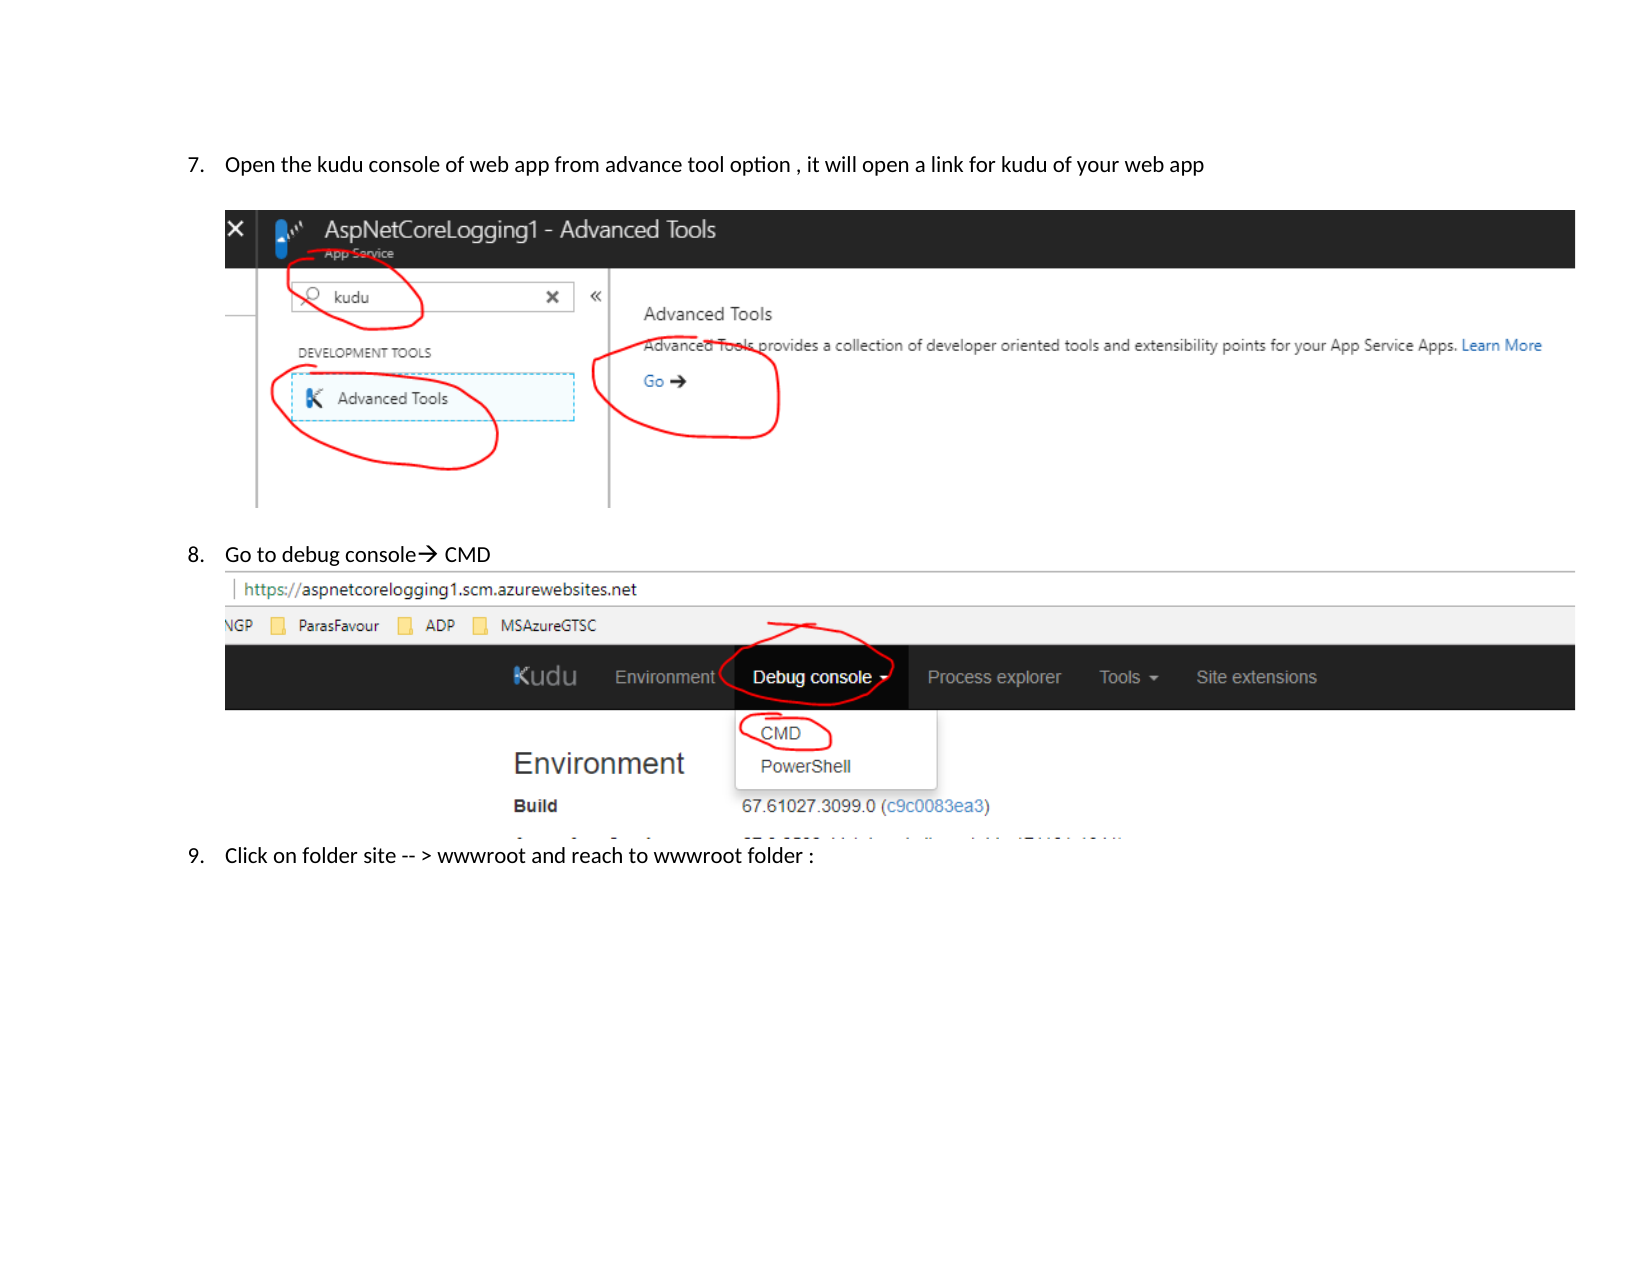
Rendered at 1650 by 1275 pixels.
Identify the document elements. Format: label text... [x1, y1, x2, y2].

list Click on folder site -- > wwwroot and reach to wwwroot folder : [187, 841, 1500, 869]
picture [225, 210, 1575, 508]
picture [225, 570, 1575, 839]
list Open the kudu console of web app from advance tool option , it will open a link for kudu of your web app [187, 150, 1500, 178]
list Go to debug console CMD [187, 540, 1500, 568]
